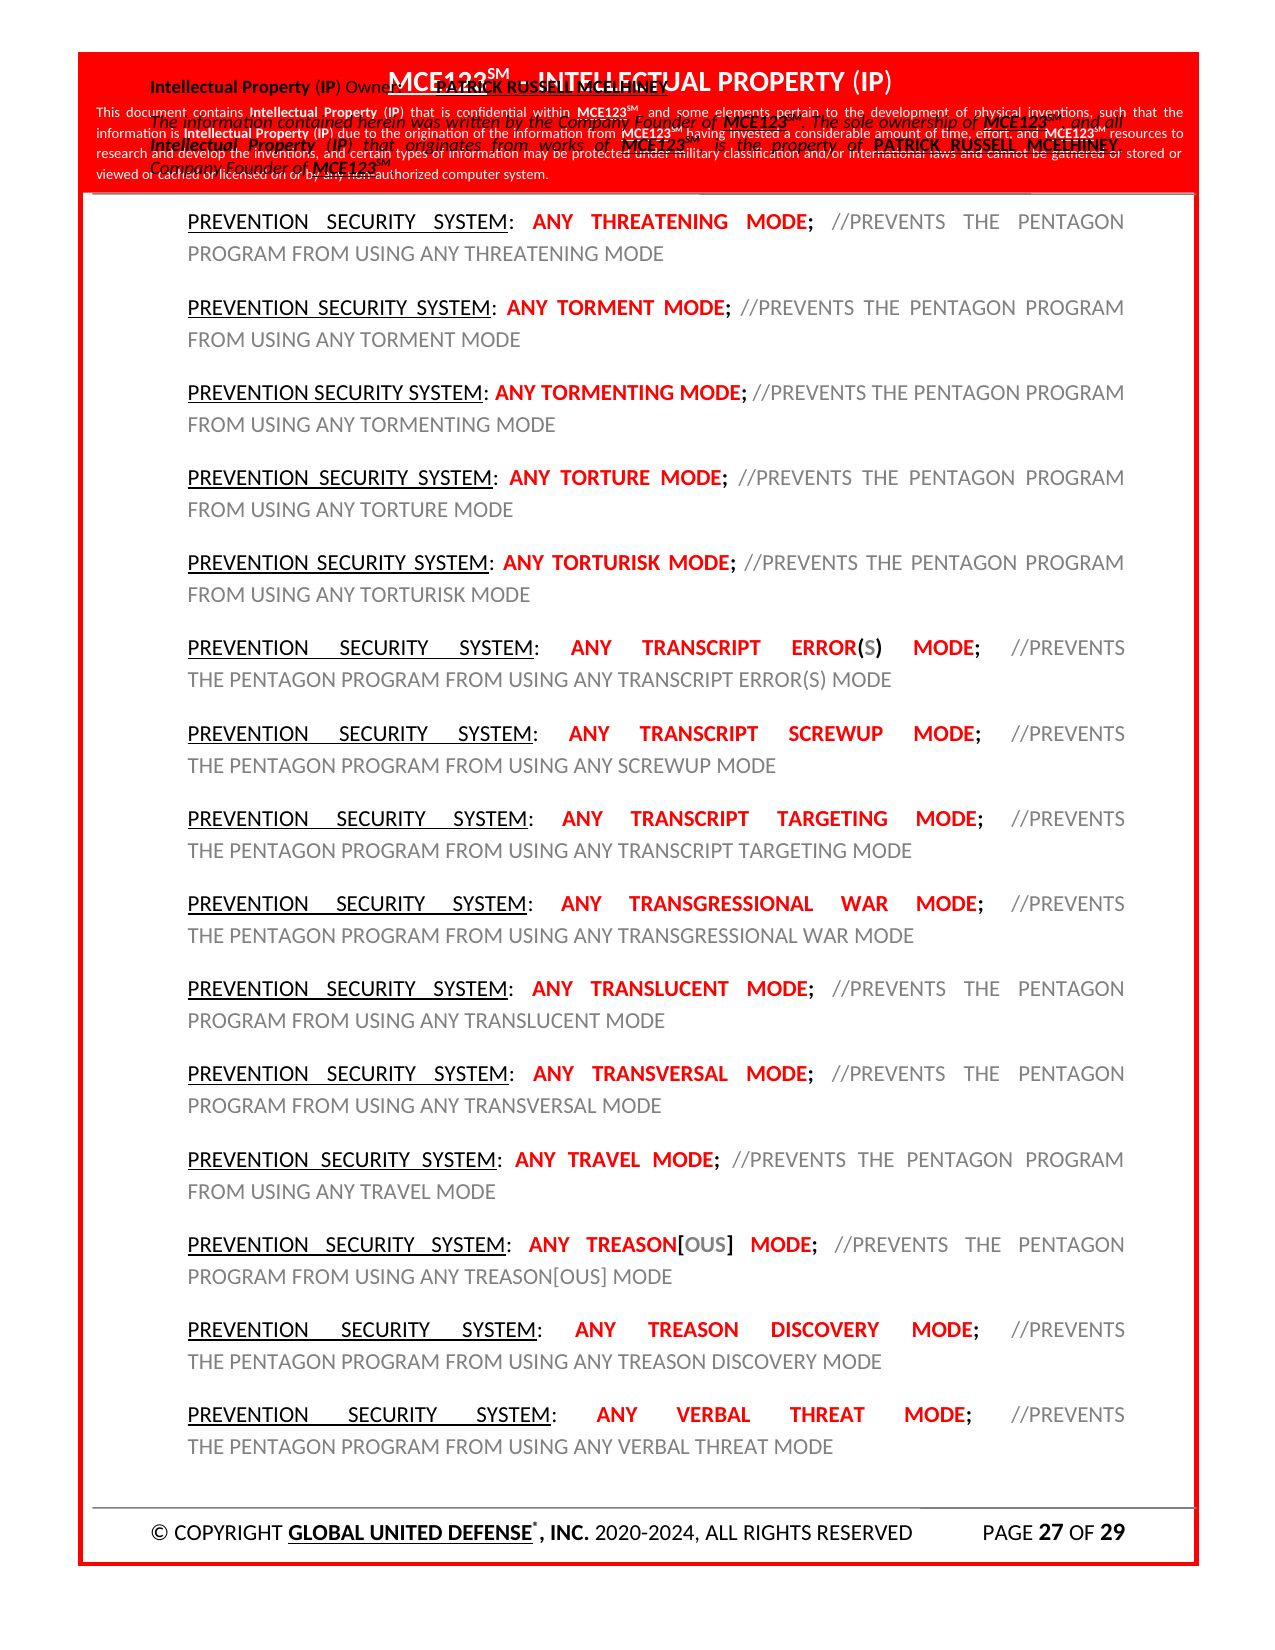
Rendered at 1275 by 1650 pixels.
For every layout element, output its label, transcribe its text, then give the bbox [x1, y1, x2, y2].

text PREVENTION SECURITY SYSTEM: ANY TRANSCRIPT ERROR(S) MODE; //PREVENTS THE PENTAGON PROGRAM FROM USING ANY TRANSCRIPT ERROR(S) MODE [187, 633, 1125, 694]
text PREVENTION SECURITY SYSTEM: ANY TORMENT MODE; //PREVENTS THE PENTAGON PROGRAM FROM USING ANY TORMENT MODE [187, 293, 1125, 353]
text PREVENTION SECURITY SYSTEM: ANY TREASON[OUS] MODE; //PREVENTS THE PENTAGON PROGRAM FROM USING ANY TREASON[OUS] MODE [187, 1230, 1125, 1290]
text PREVENTION SECURITY SYSTEM: ANY VERBAL THREAT MODE; //PREVENTS THE PENTAGON PROGRAM FROM USING ANY VERBAL THREAT MODE [187, 1400, 1125, 1461]
text PREVENTION SECURITY SYSTEM: ANY TRANSCRIPT TARGETING MODE; //PREVENTS THE PENTAGON PROGRAM FROM USING ANY TRANSCRIPT TARGETING MODE [187, 804, 1125, 864]
text PREVENTION SECURITY SYSTEM: ANY TRANSLUCENT MODE; //PREVENTS THE PENTAGON PROGRAM FROM USING ANY TRANSLUCENT MODE [187, 974, 1125, 1034]
text PREVENTION SECURITY SYSTEM: ANY THREATENING MODE; //PREVENTS THE PENTAGON PROGRAM FROM USING ANY THREATENING MODE [187, 207, 1125, 268]
text PREVENTION SECURITY SYSTEM: ANY TRANSGRESSIONAL WAR MODE; //PREVENTS THE PENTAGON PROGRAM FROM USING ANY TRANSGRESSIONAL WAR MODE [187, 889, 1125, 949]
text PREVENTION SECURITY SYSTEM: ANY TRANSVERSAL MODE; //PREVENTS THE PENTAGON PROGRAM FROM USING ANY TRANSVERSAL MODE [187, 1059, 1125, 1120]
text PREVENTION SECURITY SYSTEM: ANY TREASON DISCOVERY MODE; //PREVENTS THE PENTAGON PROGRAM FROM USING ANY TREASON DISCOVERY MODE [187, 1315, 1125, 1375]
text PREVENTION SECURITY SYSTEM: ANY TORTURISK MODE; //PREVENTS THE PENTAGON PROGRAM FROM USING ANY TORTURISK MODE [187, 548, 1125, 608]
text PREVENTION SECURITY SYSTEM: ANY TRAVEL MODE; //PREVENTS THE PENTAGON PROGRAM FROM USING ANY TRAVEL MODE [187, 1145, 1125, 1205]
text PREVENTION SECURITY SYSTEM: ANY TRANSCRIPT SCREWUP MODE; //PREVENTS THE PENTAGON PROGRAM FROM USING ANY SCREWUP MODE [187, 719, 1125, 779]
text PREVENTION SECURITY SYSTEM: ANY TORTURE MODE; //PREVENTS THE PENTAGON PROGRAM FROM USING ANY TORTURE MODE [187, 463, 1125, 523]
text PREVENTION SECURITY SYSTEM: ANY TORMENTING MODE; //PREVENTS THE PENTAGON PROGRAM FROM USING ANY TORMENTING MODE [187, 378, 1125, 438]
